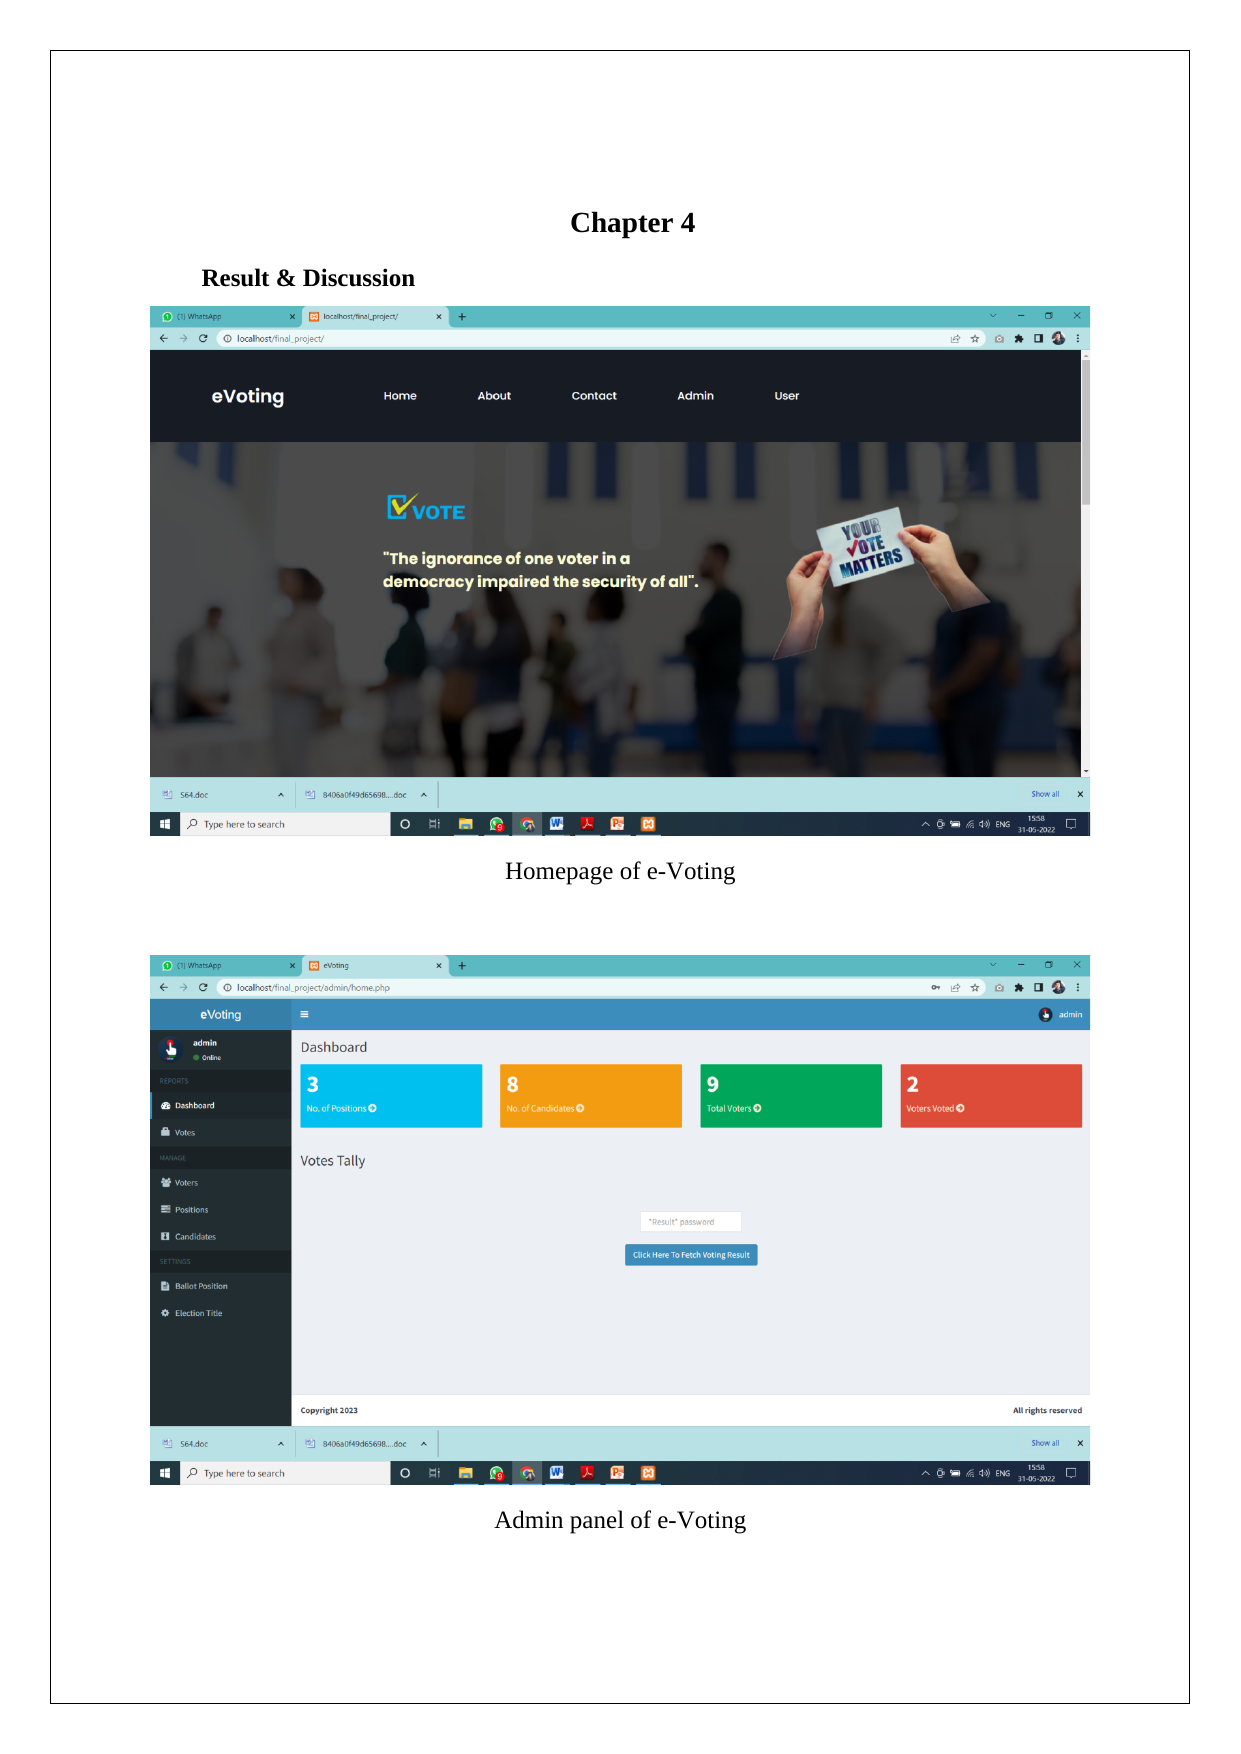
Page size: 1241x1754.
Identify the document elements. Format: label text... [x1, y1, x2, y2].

text Admin panel of e-Voting [150, 1505, 1090, 1534]
subtitle Result & Discussion [195, 263, 996, 292]
picture [150, 955, 1091, 1485]
subtitle Chapter 4 [195, 206, 1070, 239]
picture [150, 306, 1091, 836]
text Homepage of e-Voting [150, 856, 1090, 885]
